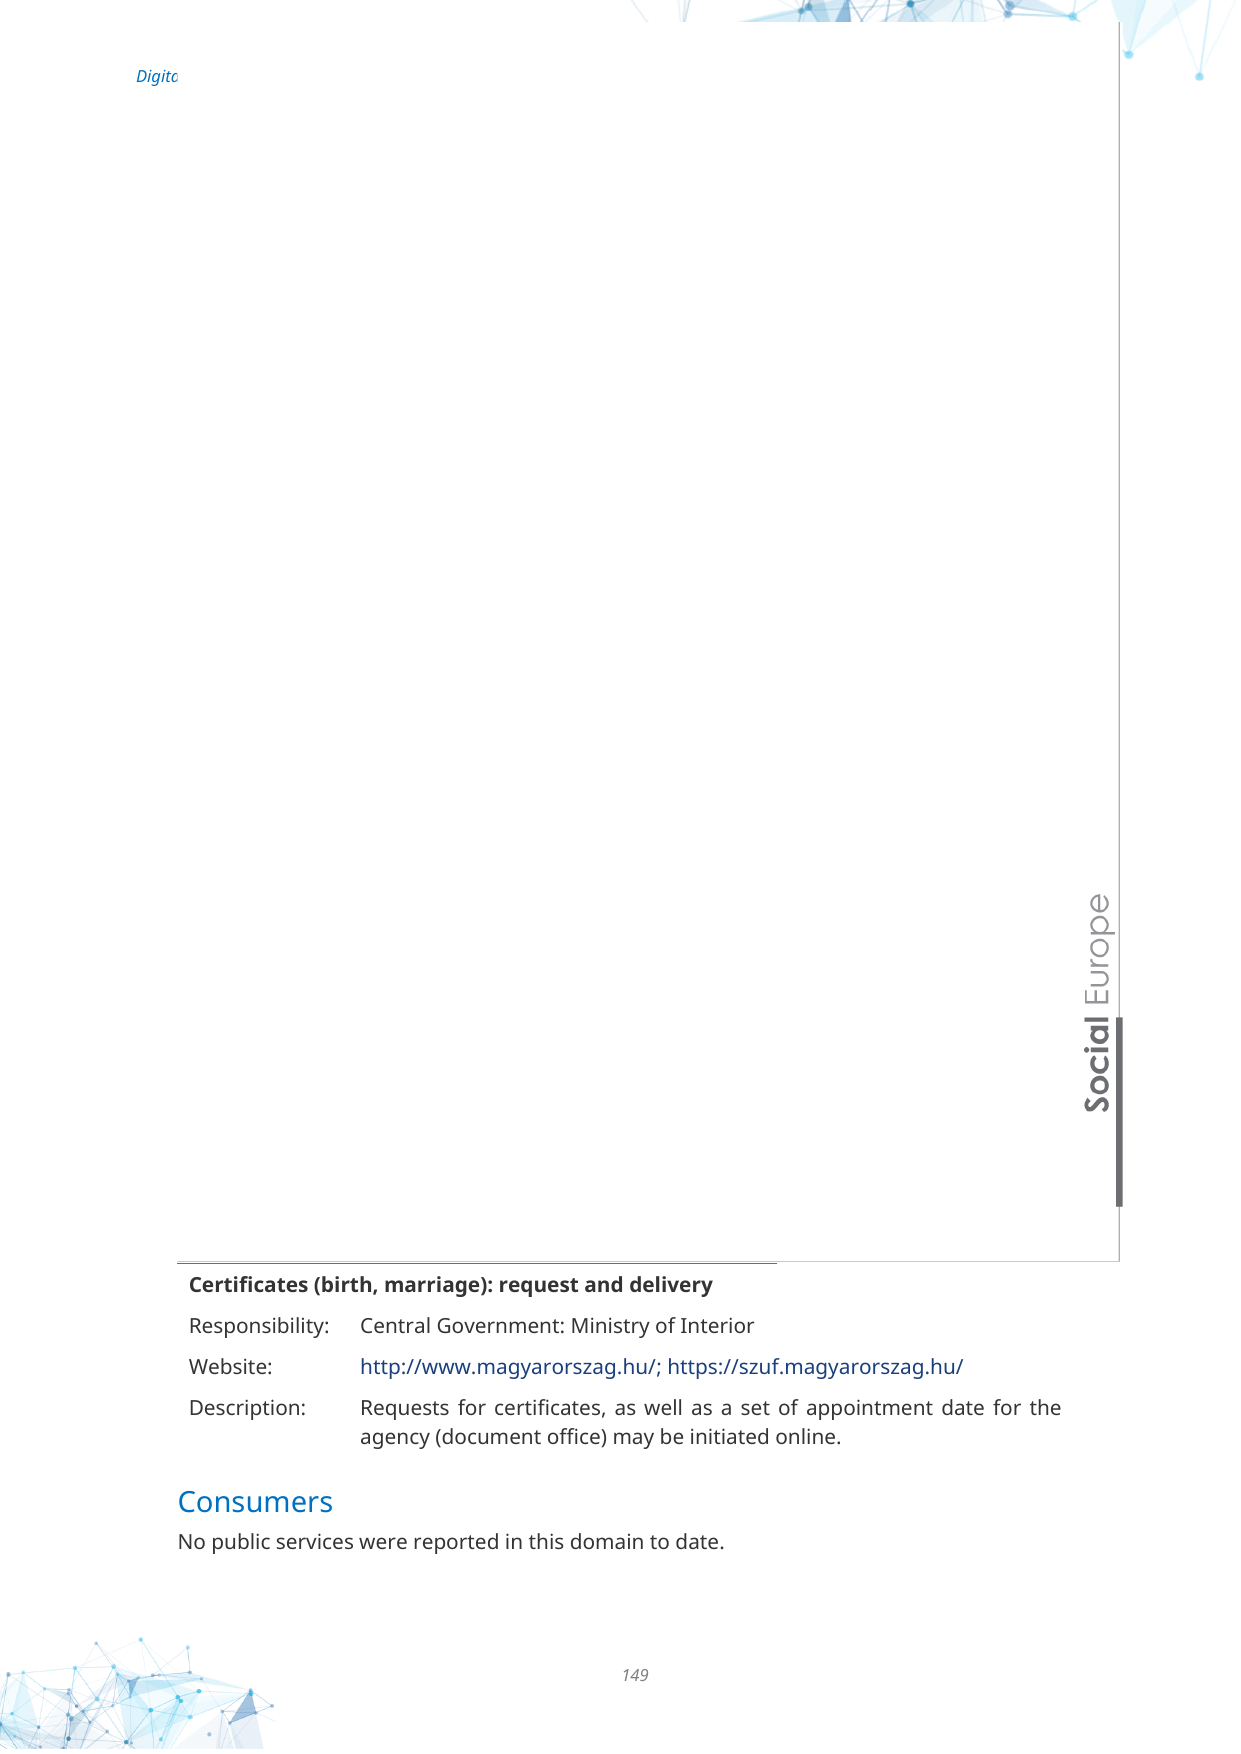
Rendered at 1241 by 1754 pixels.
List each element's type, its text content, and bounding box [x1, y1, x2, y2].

table_cell http://www.magyarorszag.hu/; https://szuf.magyarorszag.hu/ [349, 1346, 1074, 1387]
table_cell Requests for certificates, as well as a set of appointment date for the agency (document office) may be initiated online. [349, 1387, 1074, 1456]
table_cell Description: [177, 1387, 349, 1456]
text No public services were reported in this domain to date. [177, 1527, 1092, 1556]
table_cell Central Government: Ministry of Interior [349, 1305, 1074, 1346]
table_cell Website: [177, 1346, 349, 1387]
picture [177, 22, 1123, 1262]
subtitle Consumers [177, 1481, 1092, 1521]
table_cell Certificates (birth, marriage): request and delivery [177, 1264, 1074, 1305]
table_cell Responsibility: [177, 1305, 349, 1346]
